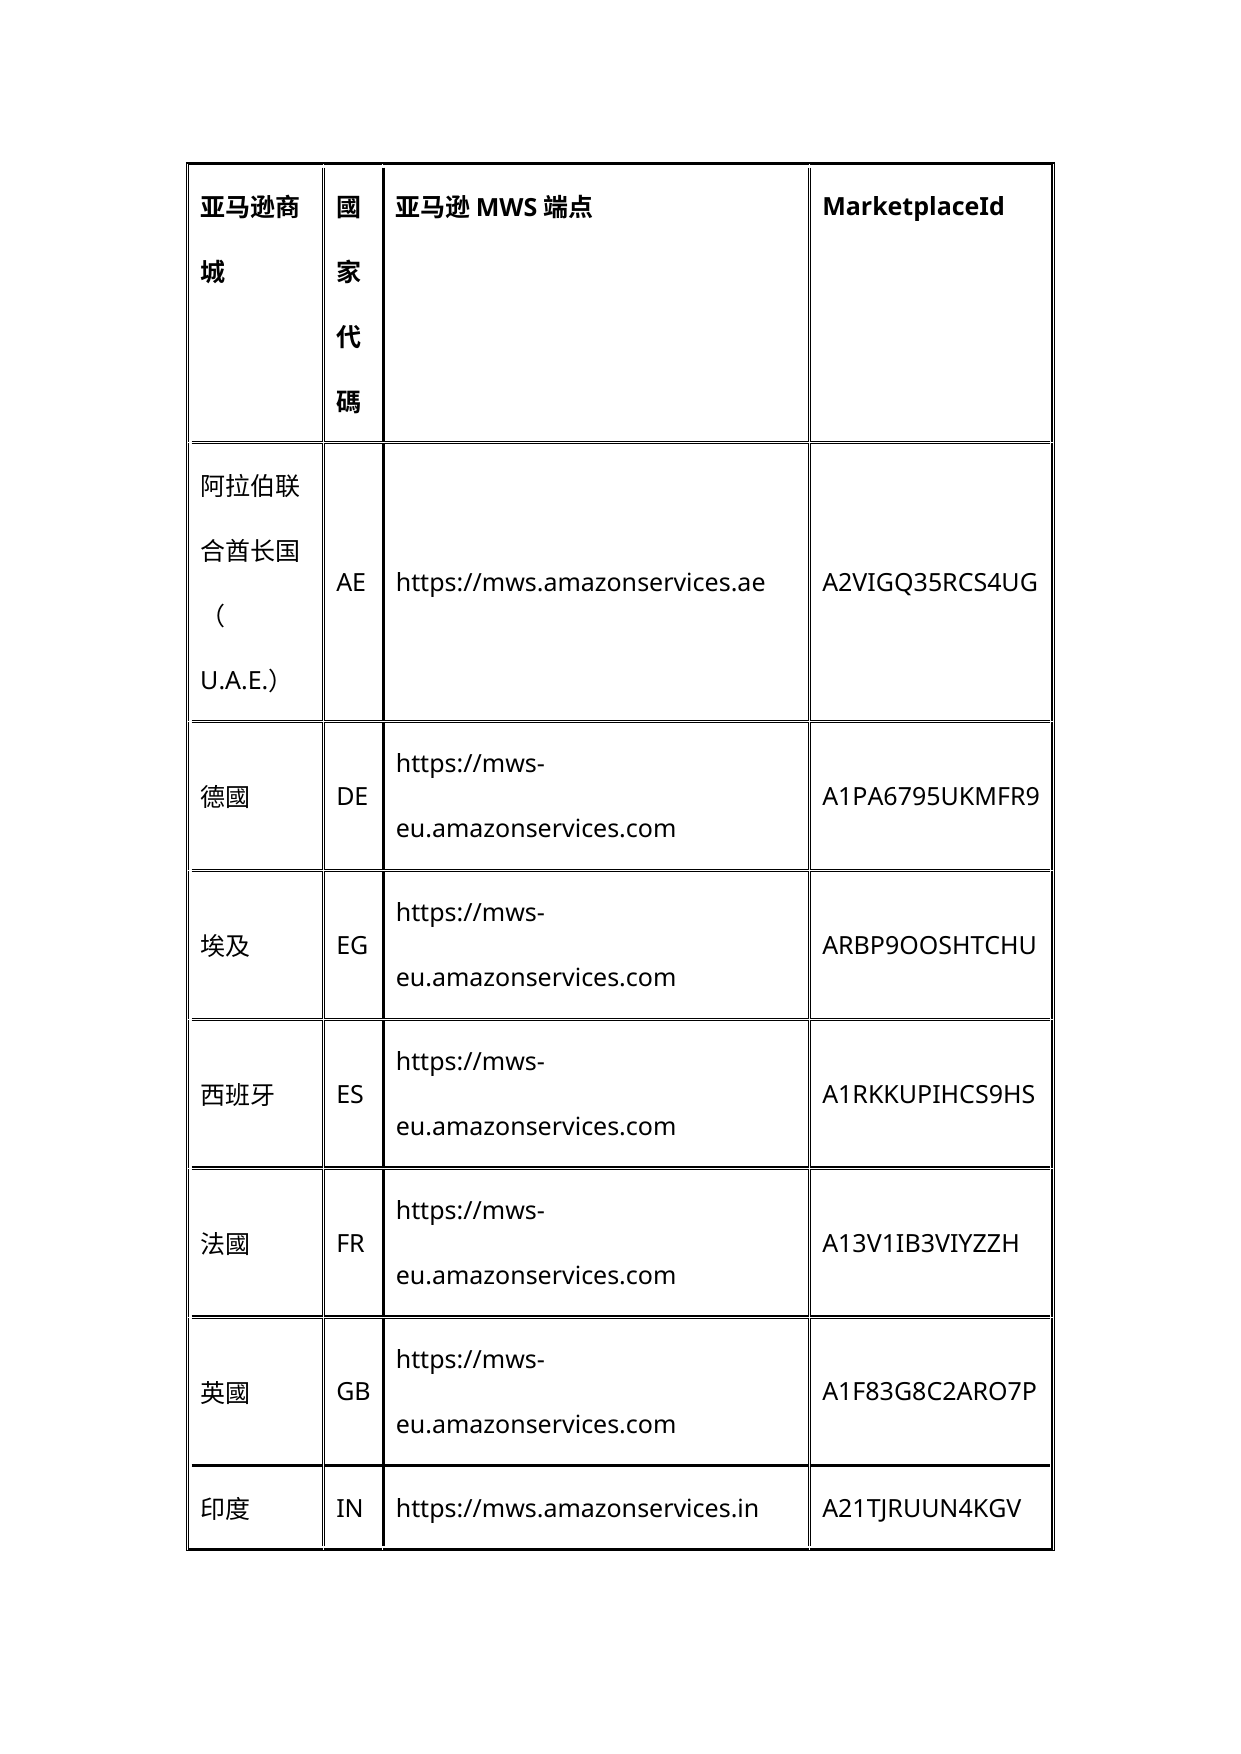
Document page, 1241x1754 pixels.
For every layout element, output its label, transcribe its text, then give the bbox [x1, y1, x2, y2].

table_cell A2VIGQ35RCS4UG [810, 441, 1053, 720]
table_cell A1RKKUPIHCS9HS [811, 1018, 1052, 1166]
table_cell 西班牙 [189, 1018, 322, 1166]
table_cell A1PA6795UKMFR9 [810, 720, 1053, 868]
table_cell ES [325, 1021, 382, 1166]
table_cell 亚马逊MWS 端点 [383, 165, 809, 441]
table_cell FR [325, 1170, 382, 1315]
table_cell https://mws-eu.amazonservices.com [385, 723, 808, 868]
table_cell 阿拉伯联合酋长国（U.A.E.） [188, 441, 323, 720]
table_cell 德國 [188, 720, 323, 868]
table_cell https://mws-eu.amazonservices.com [385, 1170, 808, 1315]
table_cell 印度 [189, 1464, 323, 1548]
table_cell A21TJRUUN4KGV [810, 1464, 1051, 1548]
table_cell https://mws-eu.amazonservices.com [385, 1319, 808, 1464]
table_cell GB [325, 1319, 382, 1464]
table_cell 埃及 [189, 869, 322, 1017]
table_cell AE [325, 444, 382, 720]
table_cell A13V1IB3VIYZZH [811, 1166, 1052, 1315]
table_cell IN [324, 1467, 383, 1548]
table_cell EG [325, 872, 382, 1017]
table_cell https://mws.amazonservices.ae [385, 444, 808, 720]
table_cell A1F83G8C2ARO7P [811, 1315, 1052, 1464]
table_cell 國家代碼 [324, 164, 383, 441]
table_cell MarketplaceId [810, 165, 1051, 441]
table_cell https://mws-eu.amazonservices.com [385, 872, 808, 1017]
table_cell https://mws-eu.amazonservices.com [385, 1021, 808, 1166]
table_cell 亚马逊商城 [189, 165, 323, 441]
table_cell ARBP9OOSHTCHU [811, 869, 1052, 1017]
table_cell https://mws.amazonservices.in [383, 1467, 809, 1548]
table_cell 法國 [189, 1166, 322, 1315]
table_cell DE [325, 723, 382, 868]
table_cell 英國 [189, 1315, 322, 1464]
